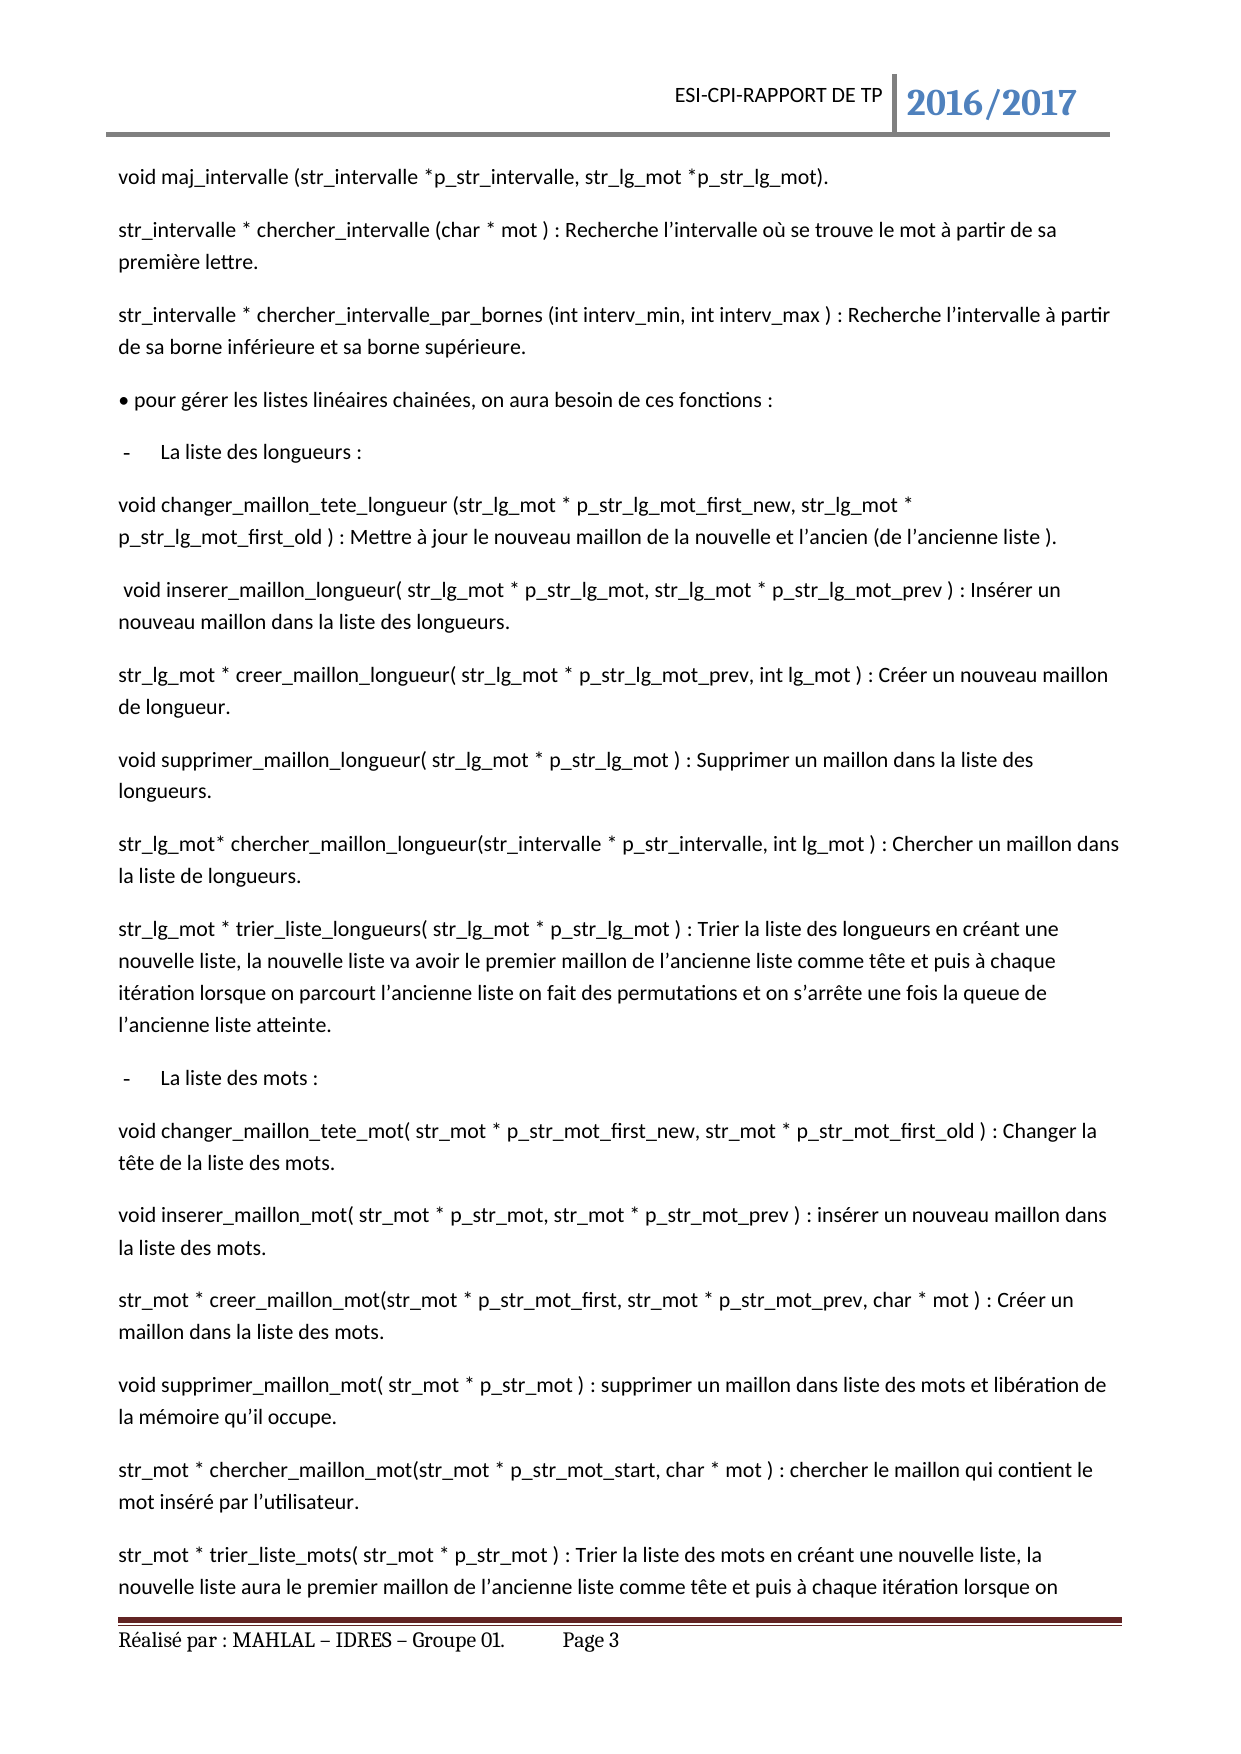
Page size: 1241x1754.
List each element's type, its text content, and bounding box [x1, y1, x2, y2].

text • pour gérer les listes linéaires chainées, on aura besoin de ces fonctions : [118, 386, 1122, 412]
list La liste des longueurs : [123, 438, 1122, 465]
text void inserer_maillon_longueur( str_lg_mot * p_str_lg_mot, str_lg_mot * p_str_lg_mot_prev ) : Insérer un nouveau maillon dans la liste des longueurs. [118, 576, 1122, 635]
text str_mot * creer_maillon_mot(str_mot * p_str_mot_first, str_mot * p_str_mot_prev, char * mot ) : Créer un maillon dans la liste des mots. [118, 1286, 1122, 1345]
text void maj_intervalle (str_intervalle *p_str_intervalle, str_lg_mot *p_str_lg_mot). [118, 163, 1122, 190]
text void supprimer_maillon_longueur( str_lg_mot * p_str_lg_mot ) : Supprimer un maillon dans la liste des longueurs. [118, 746, 1122, 804]
list La liste des mots : [123, 1064, 1122, 1091]
text str_intervalle * chercher_intervalle (char * mot ) : Recherche l’intervalle où se trouve le mot à partir de sa première lettre. [118, 216, 1122, 275]
text str_lg_mot * creer_maillon_longueur( str_lg_mot * p_str_lg_mot_prev, int lg_mot ) : Créer un nouveau maillon de longueur. [118, 661, 1122, 719]
text str_lg_mot * trier_liste_longueurs( str_lg_mot * p_str_lg_mot ) : Trier la liste des longueurs en créant une nouvelle liste, la nouvelle liste va avoir le premier maillon de l’ancienne liste comme tête et puis à chaque itération lorsque on parcourt l’ancienne liste on fait des permutations et on s’arrête une fois la queue de l’ancienne liste atteinte. [118, 915, 1122, 1038]
text str_mot * chercher_maillon_mot(str_mot * p_str_mot_start, char * mot ) : chercher le maillon qui contient le mot inséré par l’utilisateur. [118, 1456, 1122, 1515]
text str_lg_mot* chercher_maillon_longueur(str_intervalle * p_str_intervalle, int lg_mot ) : Chercher un maillon dans la liste de longueurs. [118, 831, 1122, 889]
text void supprimer_maillon_mot( str_mot * p_str_mot ) : supprimer un maillon dans liste des mots et libération de la mémoire qu’il occupe. [118, 1371, 1122, 1430]
text str_intervalle * chercher_intervalle_par_bornes (int interv_min, int interv_max ) : Recherche l’intervalle à partir de sa borne inférieure et sa borne supérieure. [118, 301, 1122, 359]
text void inserer_maillon_mot( str_mot * p_str_mot, str_mot * p_str_mot_prev ) : insérer un nouveau maillon dans la liste des mots. [118, 1202, 1122, 1260]
text void changer_maillon_tete_mot( str_mot * p_str_mot_first_new, str_mot * p_str_mot_first_old ) : Changer la tête de la liste des mots. [118, 1117, 1122, 1176]
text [118, 1541, 1122, 1599]
text void changer_maillon_tete_longueur (str_lg_mot * p_str_lg_mot_first_new, str_lg_mot * p_str_lg_mot_first_old ) : Mettre à jour le nouveau maillon de la nouvelle et l’ancien (de l’ancienne liste ). [118, 491, 1122, 550]
